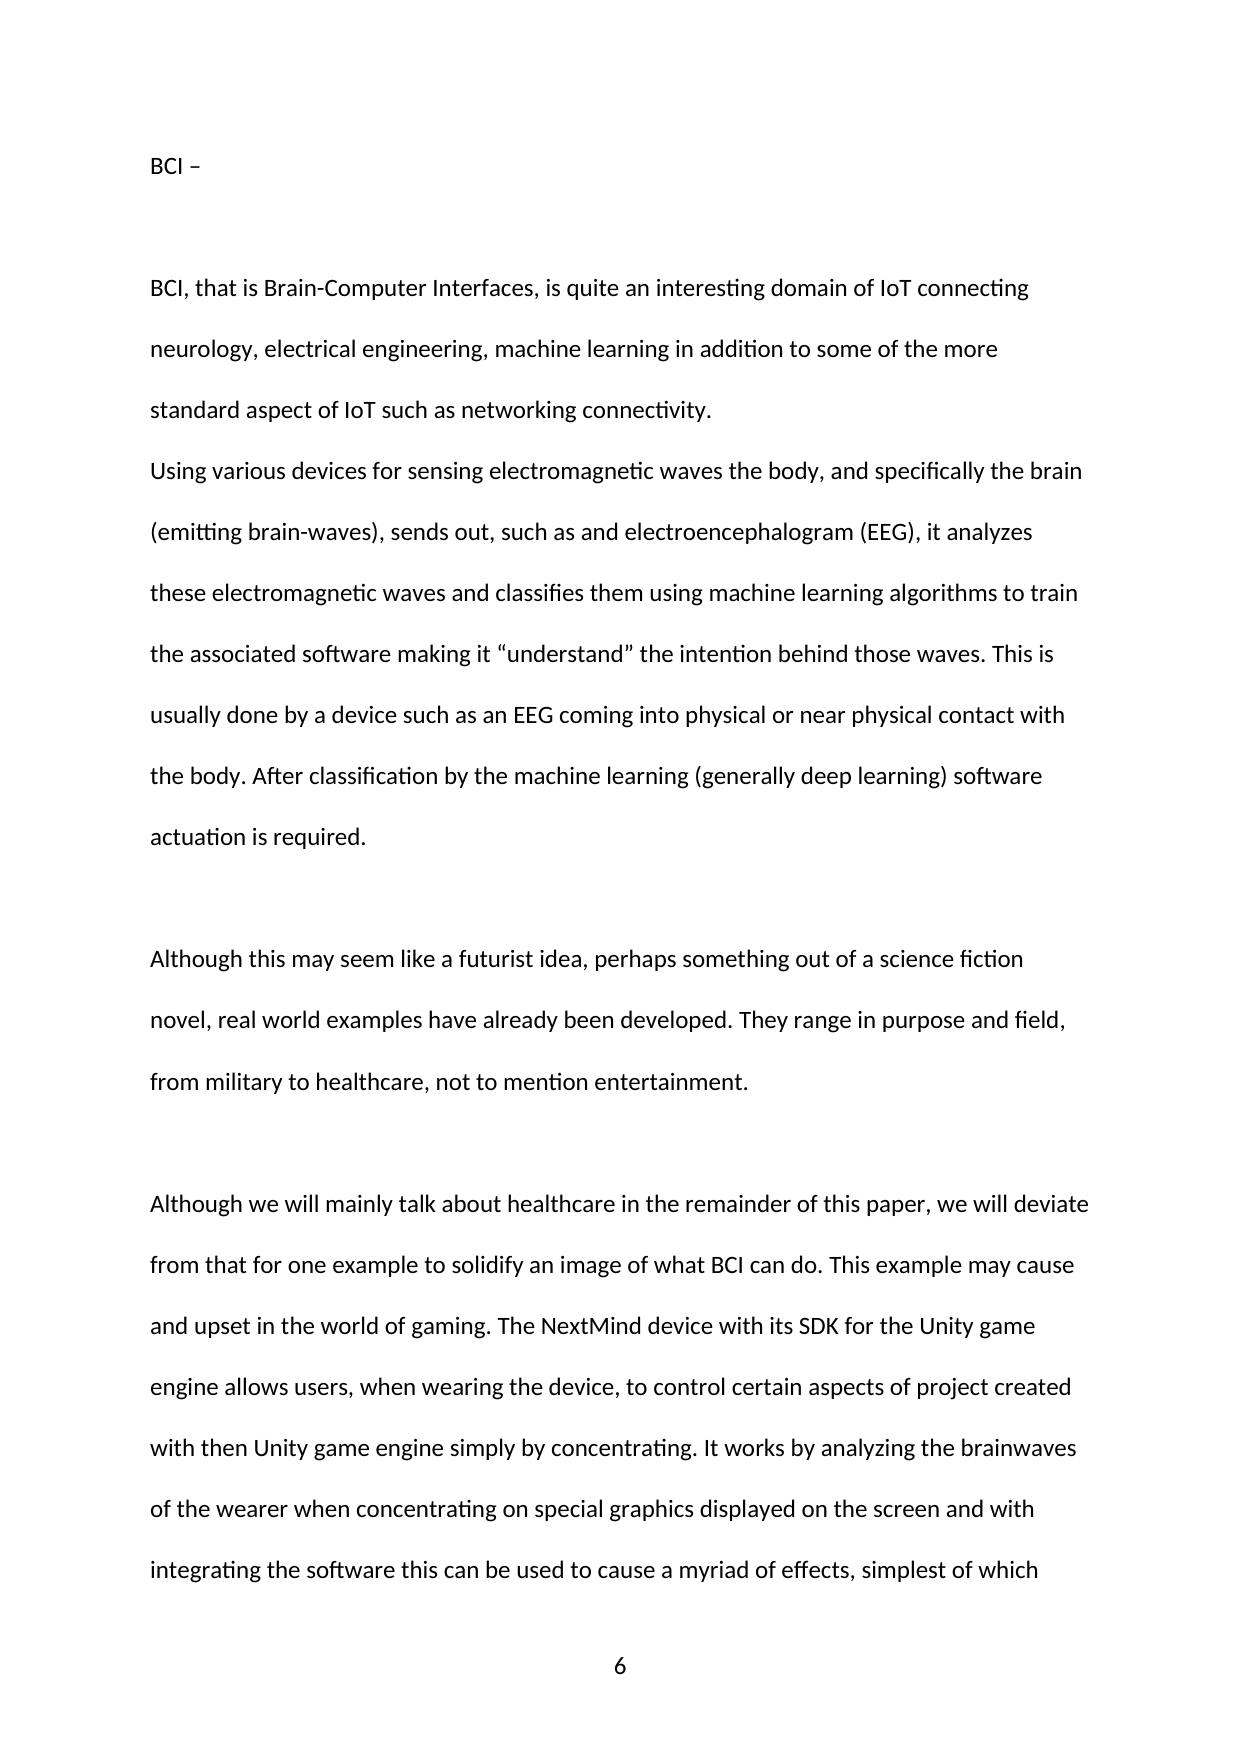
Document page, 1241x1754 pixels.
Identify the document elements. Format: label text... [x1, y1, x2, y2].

text BCI – [150, 150, 1090, 181]
text Although this may seem like a futurist idea, perhaps something out of a science fiction novel, real world examples have already been developed. They range in purpose and field, from military to healthcare, not to mention entertainment. [150, 943, 1090, 1096]
text BCI, that is Brain-Computer Interfaces, is quite an interesting domain of IoT connecting neurology, electrical engineering, machine learning in addition to some of the more standard aspect of IoT such as networking connectivity. [150, 272, 1090, 425]
text Using various devices for sensing electromagnetic waves the body, and specifically the brain (emitting brain-waves), sends out, such as and electroencephalogram (EEG), it analyzes these electromagnetic waves and classifies them using machine learning algorithms to train the associated software making it “understand” the intention behind those waves. This is usually done by a device such as an EEG coming into physical or near physical contact with the body. After classification by the machine learning (generally deep learning) software actuation is required. [150, 455, 1090, 852]
